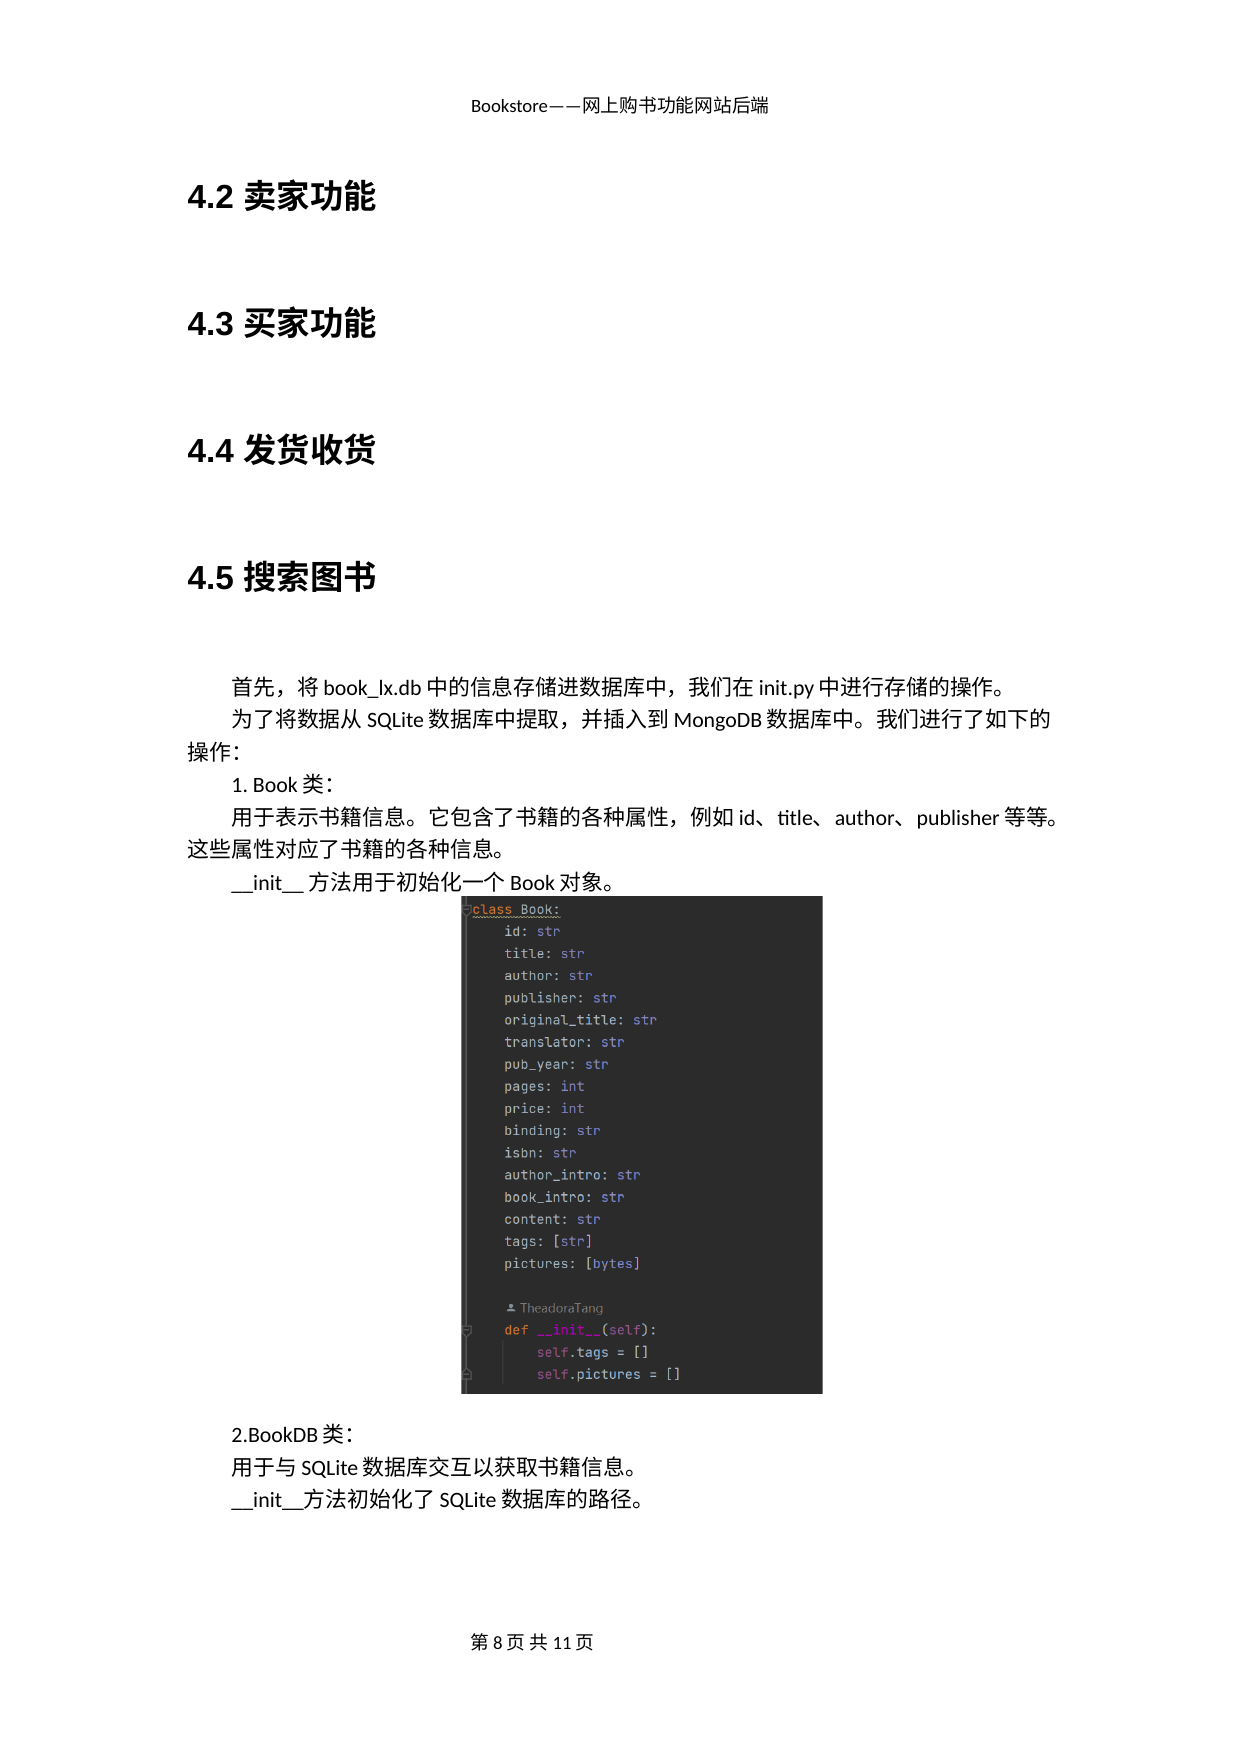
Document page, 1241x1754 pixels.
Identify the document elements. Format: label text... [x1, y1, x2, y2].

text 1. Book类： [187, 767, 1053, 799]
text 首先，将book_lx.db中的信息存储进数据库中，我们在init.py中进行存储的操作。 [187, 669, 1053, 702]
text __init__ 方法用于初始化一个Book对象。 [187, 864, 1053, 897]
text 2.BookDB类： [187, 1417, 1053, 1449]
text 用于与SQLite数据库交互以获取书籍信息。 [187, 1449, 1053, 1482]
text __init__方法初始化了SQLite数据库的路径。 [187, 1482, 1053, 1514]
subtitle 4.4 发货收货 [187, 416, 1053, 481]
subtitle 4.3 买家功能 [187, 289, 1053, 354]
text 为了将数据从SQLite数据库中提取，并插入到MongoDB数据库中。我们进行了如下的操作： [187, 702, 1053, 767]
text 用于表示书籍信息。它包含了书籍的各种属性，例如id、title、author、publisher等等。这些属性对应了书籍的各种信息。 [187, 799, 1053, 864]
picture [461, 896, 823, 1394]
subtitle 4.5 搜索图书 [187, 542, 1053, 607]
subtitle 4.2 卖家功能 [187, 162, 1053, 227]
